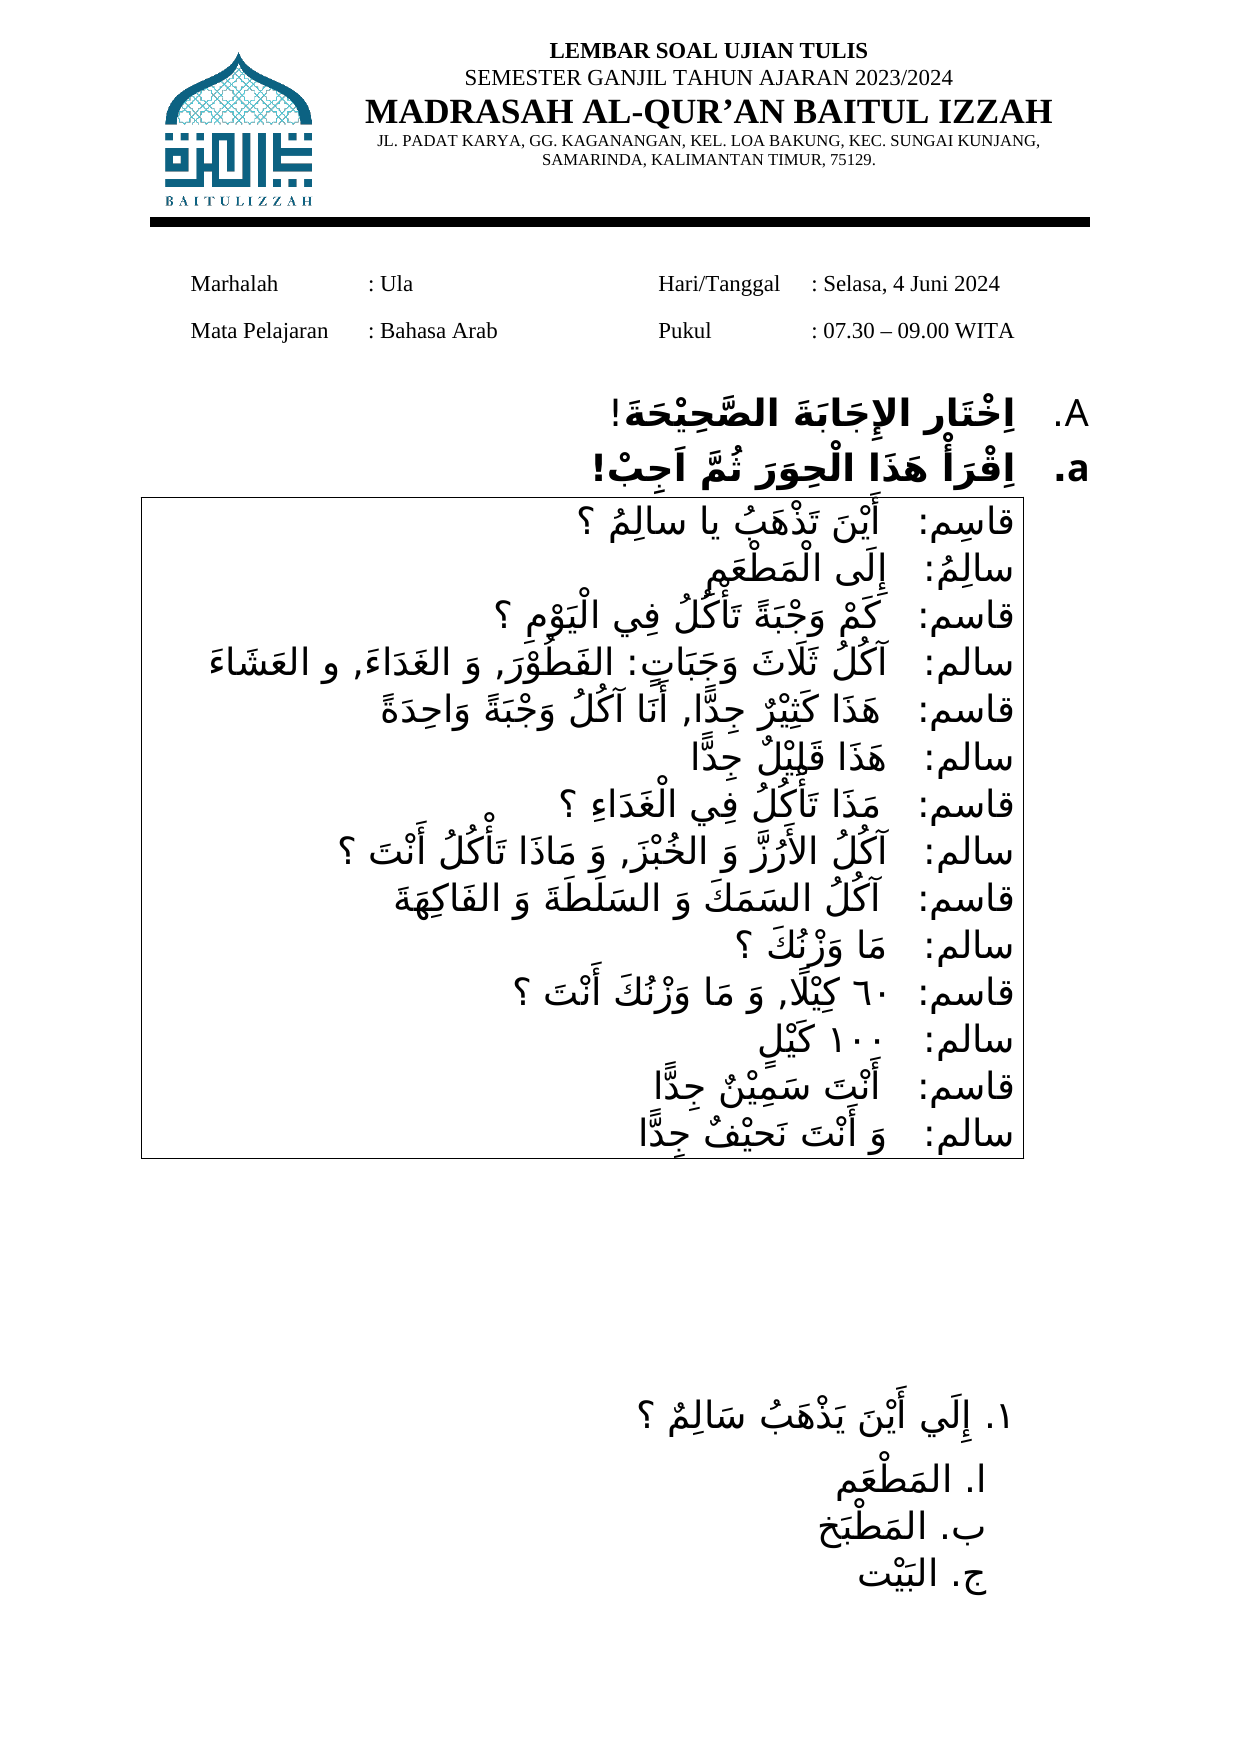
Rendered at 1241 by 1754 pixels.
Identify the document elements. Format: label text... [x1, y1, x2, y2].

list اِقْرَأْ هَذَا الْحِوَرَ ثُمَّ اَجِبْ! [150, 442, 1053, 493]
table_header Marhalah [179, 270, 357, 317]
list قاسم: أَنْتَ سَمِيْنٌ جِدًّا [142, 1062, 1023, 1108]
list ا. المَطْعَم [150, 1458, 986, 1501]
list سالم: آكُلُ الأَرُزَّ وَ الخُبْزَ, وَ مَاذَا تَأْكُلُ أَنْتَ ؟ [142, 826, 1023, 873]
table_cell Mata Pelajaran [179, 317, 357, 343]
list قاسم: كَمْ وَجْبَةً تَأْكُلُ فِي الْيَوْمِ ؟ [142, 591, 1023, 638]
list سالم: ١٠٠ كَيْلٍ [142, 1014, 1023, 1061]
list سالم: مَا وَزْنُكَ ؟ [142, 920, 1023, 967]
list قاسم: هَذَا كَثِيْرٌ جِدًّا, أَنَا آكُلُ وَجْبَةً وَاحِدَةً [142, 685, 1023, 732]
list سالم: آكُلُ ثَلَاثَ وَجَبَاتٍ: الفَطُوْرَ, وَ الغَدَاءَ, و العَشَاءَ [142, 638, 1023, 685]
list سالم: هَذَا قَلِيْلٌ جِدًّا [142, 732, 1023, 779]
table_header : Ula [357, 270, 647, 317]
list سالم: وَ أَنْتَ نَحيْفٌ جِدًّا [142, 1109, 1023, 1158]
list قاسِم: أَيْنَ تَذْهَبُ يا سالِمُ ؟ [142, 498, 1023, 543]
list ج. البَيْت [150, 1552, 986, 1596]
text ١. إِلَي أَيْنَ يَذْهَبُ سَالِمٌ ؟ [150, 1394, 1016, 1438]
list قاسم: ٦٠ كِيْلًا, وَ مَا وَزْنُكَ أَنْتَ ؟ [142, 967, 1023, 1014]
picture [161, 51, 316, 206]
table_cell : Bahasa Arab [357, 317, 647, 343]
list اِخْتَار الإِجَابَةَ الصَّحِيْحَةَ! [150, 386, 1053, 437]
list ب. المَطْبَخ [150, 1505, 986, 1548]
table_cell Pukul [647, 317, 800, 343]
table_cell : 07.30 – 09.00 WITA [800, 317, 1109, 343]
list قاسم: مَذَا تَأْكُلُ فِي الْغَدَاءِ ؟ [142, 779, 1023, 826]
list قاسم: آكُلُ السَمَكَ وَ السَلَطَةَ وَ الفَاكِهَةَ [142, 873, 1023, 920]
table_header : Selasa, 4 Juni 2024 [800, 270, 1109, 317]
list سالِمُ: إِلَى الْمَطْعَمِ [142, 544, 1023, 591]
table_header [150, 38, 327, 217]
table_header LEMBAR SOAL UJIAN TULIS SEMESTER GANJIL TAHUN AJARAN 2023/2024 MADRASAH AL-QUR’AN BAITUL IZZAH JL. PADAT KARYA, GG. KAGANANGAN, KEL. LOA BAKUNG, KEC. SUNGAI KUNJANG, SAMARINDA, KALIMANTAN TIMUR, 75129. [328, 38, 1090, 217]
table_header Hari/Tanggal [647, 270, 800, 317]
